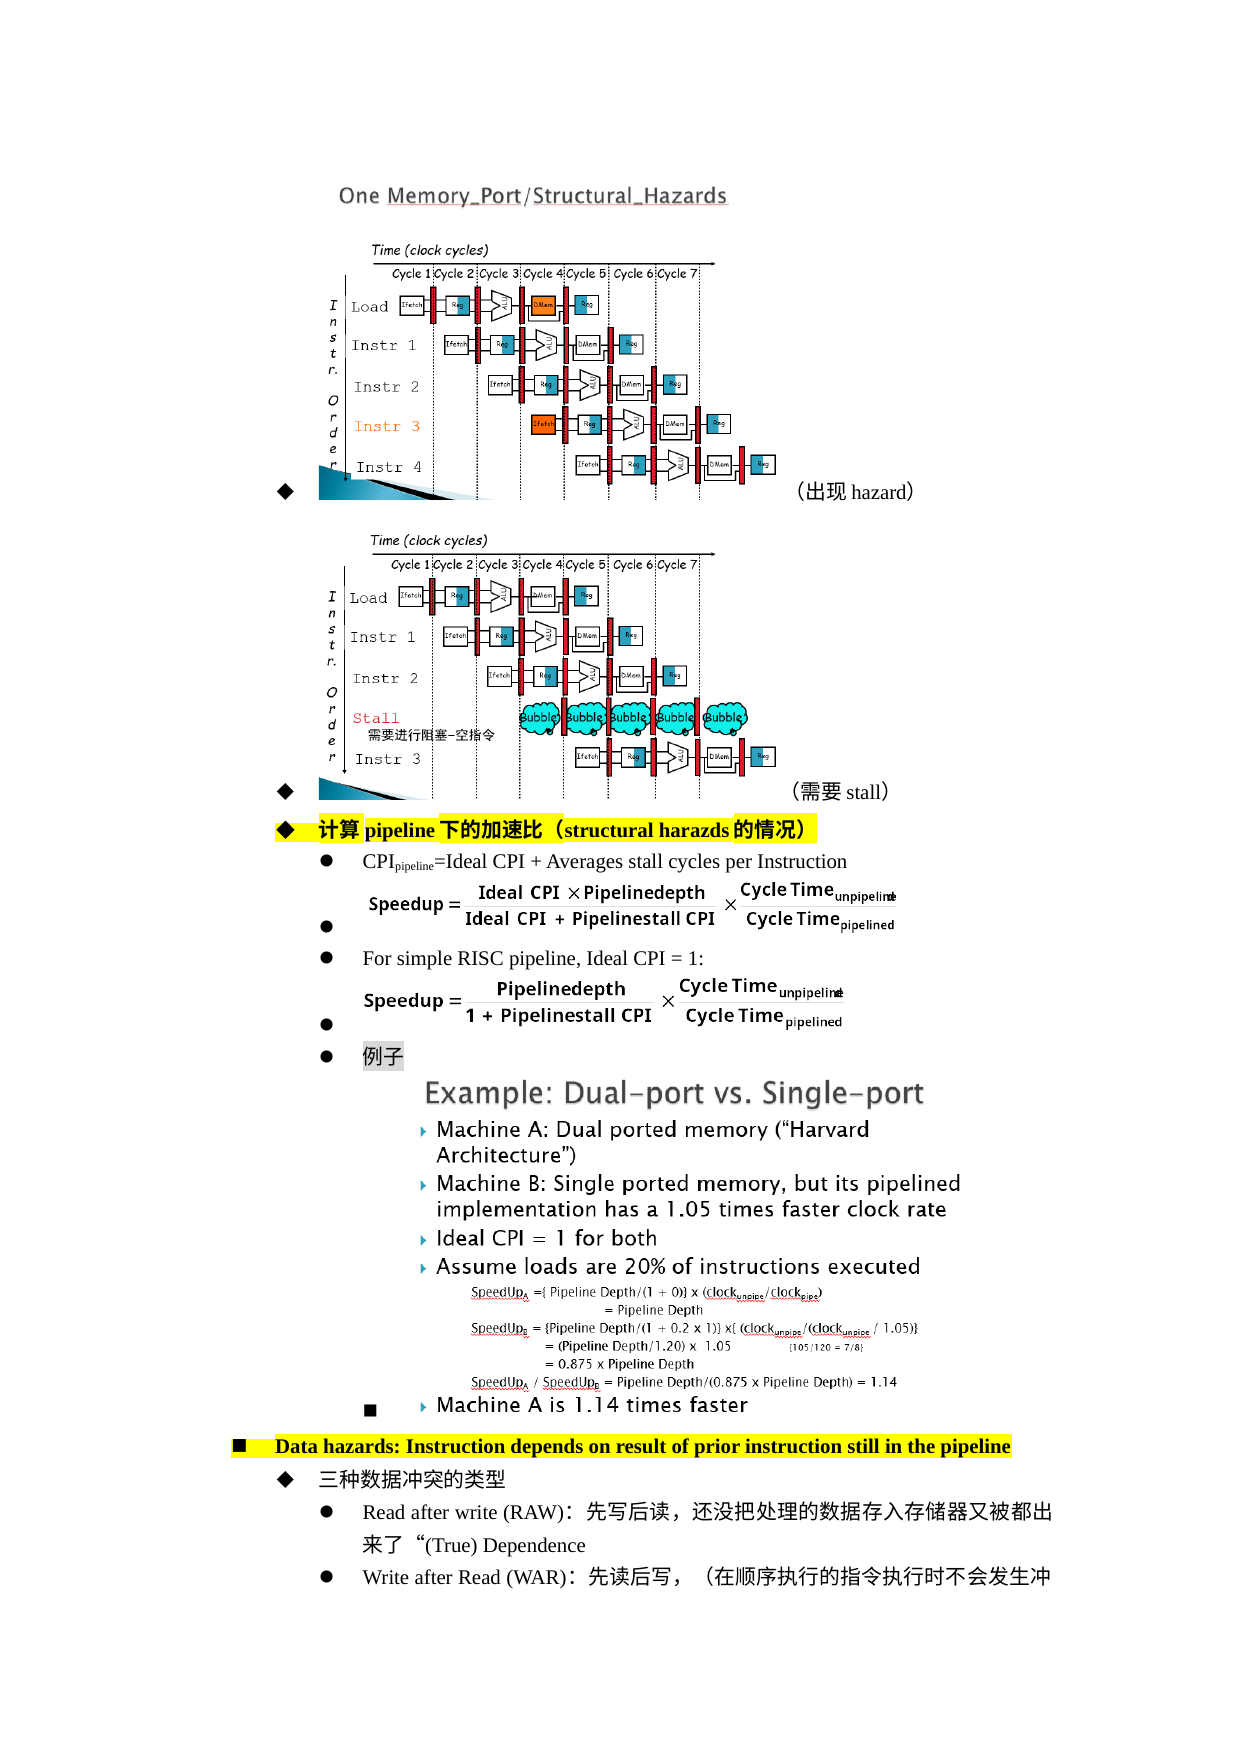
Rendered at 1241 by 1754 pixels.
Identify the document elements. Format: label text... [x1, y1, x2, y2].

list 三种数据冲突的类型 [275, 1462, 1053, 1494]
list 计算pipeline下的加速比（structural harazds的情况） [275, 812, 1053, 844]
list CPIpipeline=Ideal CPI + Averages stall cycles per Instruction [319, 844, 1053, 877]
list Data hazards: Instruction depends on result of prior instruction still in the pipeline [231, 1429, 1053, 1462]
picture [406, 1076, 968, 1419]
picture [318, 175, 785, 500]
picture [318, 526, 780, 800]
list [319, 1559, 1053, 1592]
list For simple RISC pipeline, Ideal CPI = 1: [319, 942, 1053, 974]
list 例子 [319, 1039, 1053, 1072]
list Read after write (RAW)：先写后读，还没把处理的数据存入存储器又被都出来了“(True) Dependence [319, 1494, 1053, 1559]
